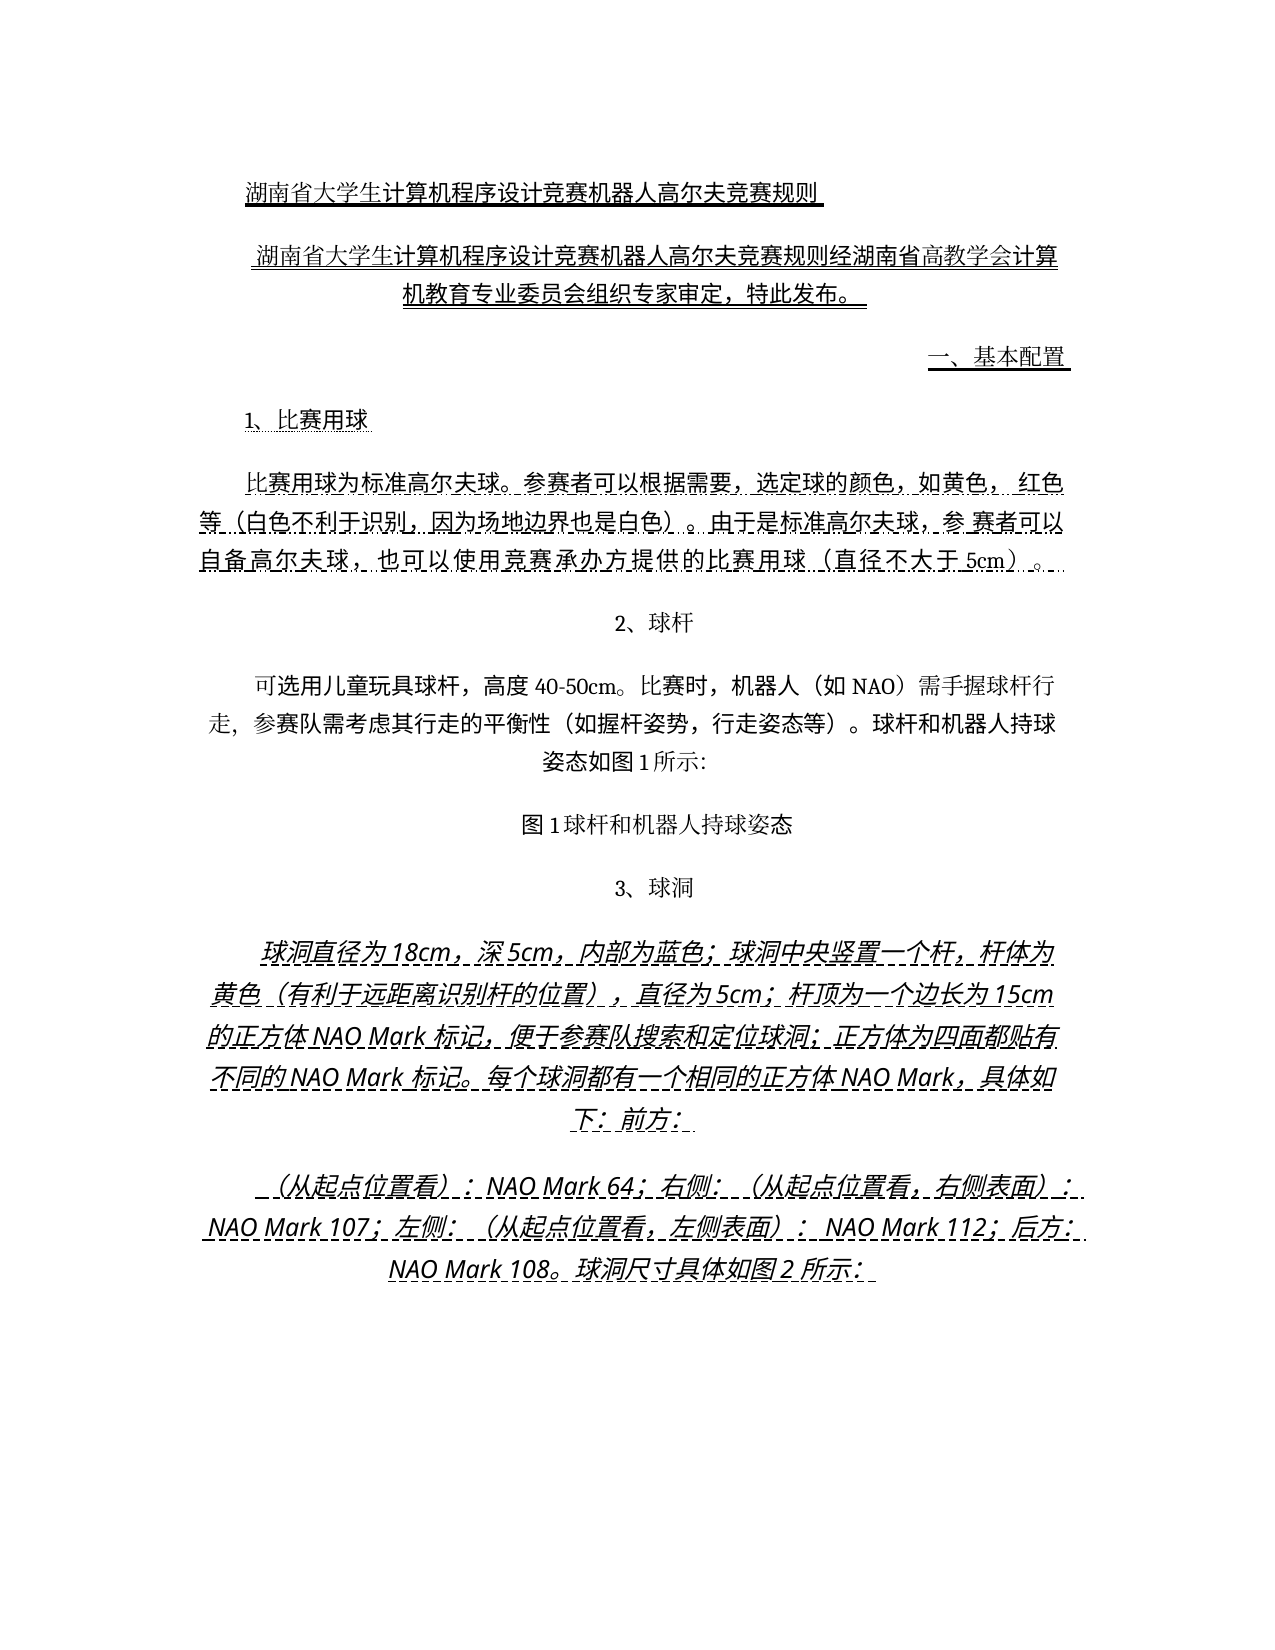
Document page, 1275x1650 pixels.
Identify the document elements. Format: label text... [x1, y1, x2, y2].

text 湖南省大学生计算机程序设计竞赛机器人高尔夫竞赛规则经湖南省高教学会计算机教育专业委员会组织专家审定，特此发布。 [199, 238, 1064, 309]
text 图 1 球杆和机器人持球姿态 [199, 807, 1064, 840]
text 可选用儿童玩具球杆，高度 40-50cm。比赛时，机器人（如 NAO）需手握球杆行走，参赛队需考虑其行走的平衡性（如握杆姿势，行走姿态等）。球杆和机器人持球姿态如图 1 所示： [199, 667, 1064, 777]
text 3、球洞 [199, 870, 1064, 903]
text 比赛用球为标准高尔夫球。参赛者可以根据需要，选定球的颜色，如黄色， 红色等（白色不利于识别，因为场地边界也是白色）。由于是标准高尔夫球，参 赛者可以自备高尔夫球，也可以使用竞赛承办方提供的比赛用球（直径不大于5cm）。 [199, 465, 1064, 575]
text 1、比赛用球 [199, 402, 1064, 435]
text 2、球杆 [199, 605, 1064, 638]
text 一、基本配置 [199, 339, 1064, 372]
text （从起点位置看）：NAO Mark 64；右侧：（从起点位置看，右侧表面）： NAO Mark 107；左侧：（从起点位置看，左侧表面）： NAO Mark 112；后方：NAO Mark 108。球洞尺寸具体如图 2 所示： [199, 1166, 1064, 1286]
text 球洞直径为 18cm，深 5cm，内部为蓝色；球洞中央竖置一个杆，杆体为黄色（有利于远距离识别杆的位置），直径为 5cm；杆顶为一个边长为 15cm 的正方体 NAO Mark 标记，便于参赛队搜索和定位球洞；正方体为四面都贴有不同的NAO Mark 标记。每个球洞都有一个相同的正方体 NAO Mark，具体如下：前方： [199, 933, 1064, 1136]
text 湖南省大学生计算机程序设计竞赛机器人高尔夫竞赛规则 [199, 175, 1064, 208]
